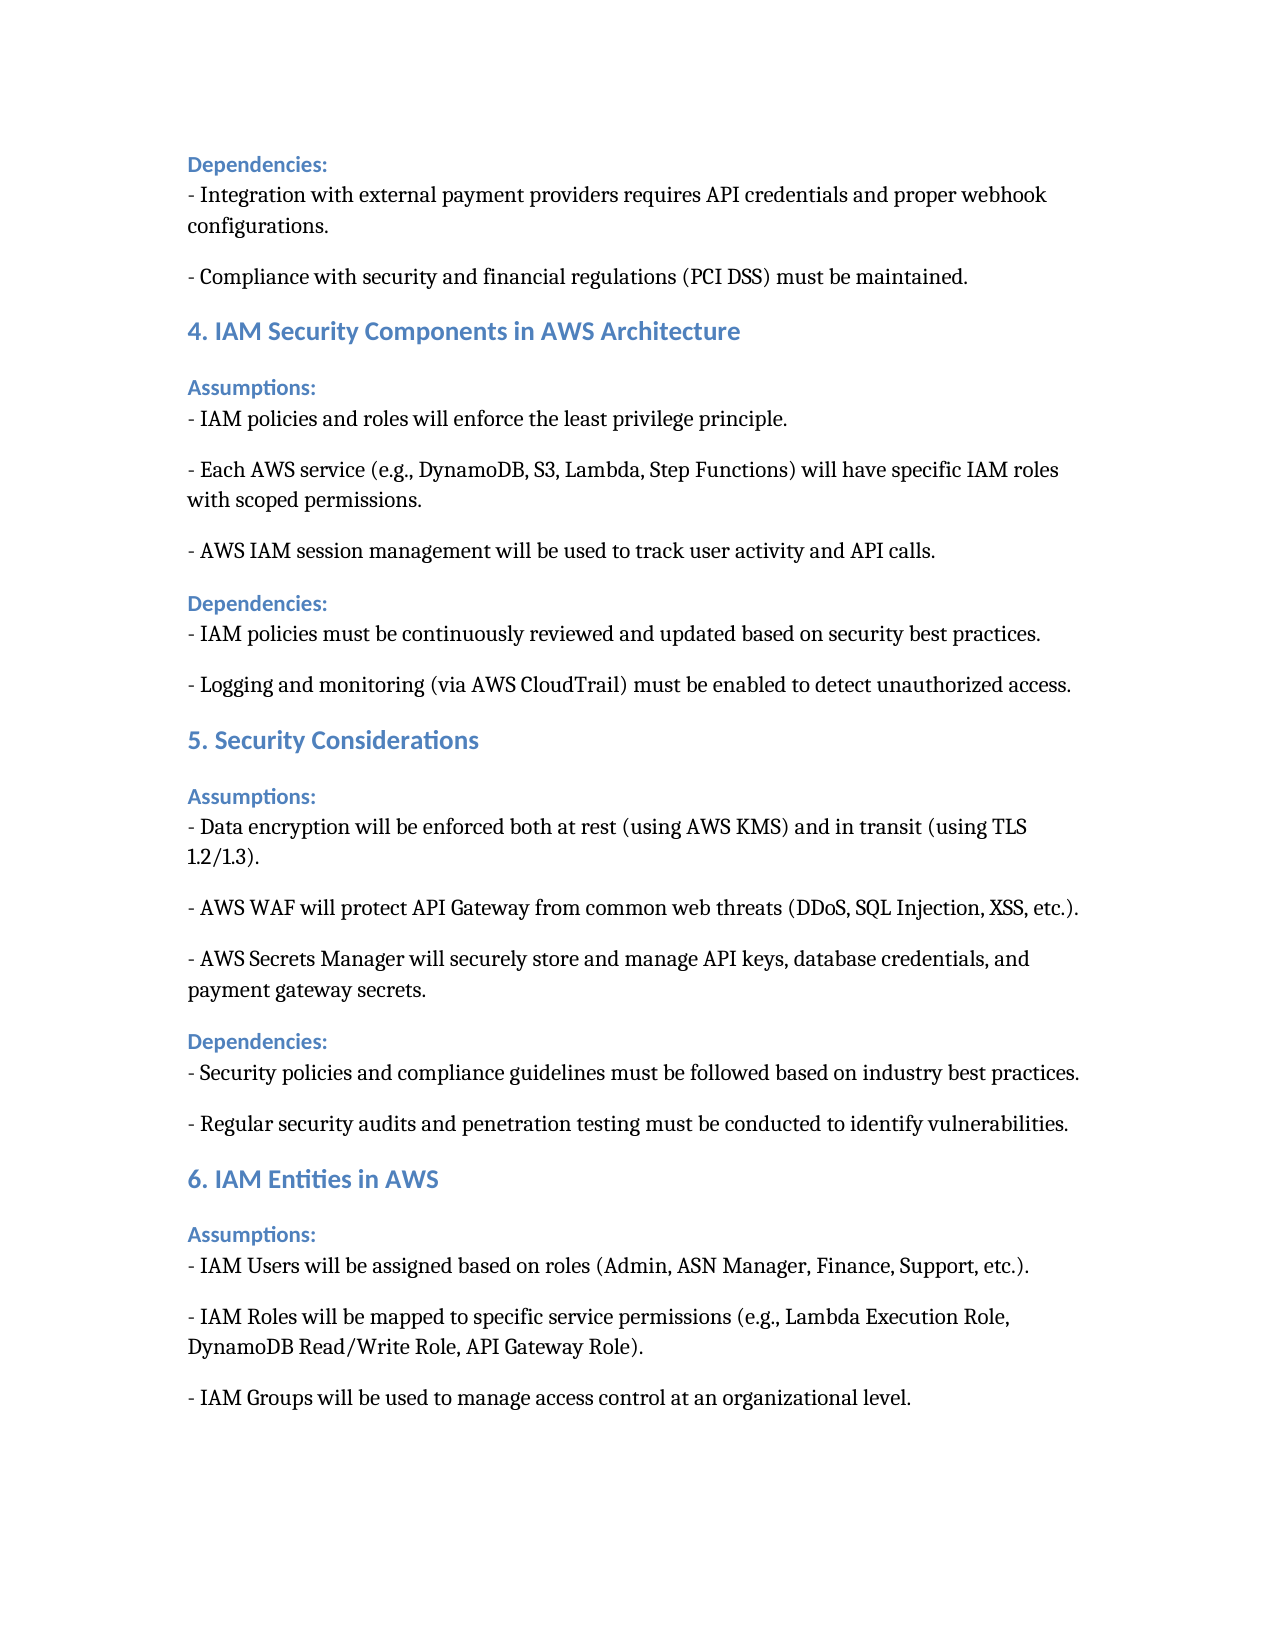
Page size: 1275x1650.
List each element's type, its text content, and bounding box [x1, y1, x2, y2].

subtitle Assumptions: [187, 1221, 1087, 1248]
text - AWS IAM session management will be used to track user activity and API calls. [187, 538, 1087, 564]
text - Integration with external payment providers requires API credentials and proper webhook configurations. [187, 182, 1087, 239]
text - AWS Secrets Manager will securely store and manage API keys, database credentials, and payment gateway secrets. [187, 946, 1087, 1003]
text - Security policies and compliance guidelines must be followed based on industry best practices. [187, 1060, 1087, 1086]
subtitle Dependencies: [187, 1027, 1087, 1056]
text - Compliance with security and financial regulations (PCI DSS) must be maintained. [187, 263, 1087, 290]
text - IAM policies and roles will enforce the least privilege principle. [187, 405, 1087, 432]
subtitle Assumptions: [187, 373, 1087, 401]
subtitle Dependencies: [187, 150, 1087, 178]
text - Data encryption will be enforced both at rest (using AWS KMS) and in transit (using TLS 1.2/1.3). [187, 814, 1087, 871]
text - Regular security audits and penetration testing must be conducted to identify vulnerabilities. [187, 1111, 1087, 1137]
text - Logging and monitoring (via AWS CloudTrail) must be enabled to detect unauthorized access. [187, 672, 1087, 698]
subtitle 4. IAM Security Components in AWS Architecture [187, 314, 1087, 347]
subtitle 6. IAM Entities in AWS [187, 1162, 1087, 1195]
text - AWS WAF will protect API Gateway from common web threats (DDoS, SQL Injection, XSS, etc.). [187, 895, 1087, 922]
text - IAM policies must be continuously reviewed and updated based on security best practices. [187, 621, 1087, 647]
text - Each AWS service (e.g., DynamoDB, S3, Lambda, Step Functions) will have specific IAM roles with scoped permissions. [187, 456, 1087, 513]
subtitle Dependencies: [187, 589, 1087, 617]
text - IAM Users will be assigned based on roles (Admin, ASN Manager, Finance, Support, etc.). [187, 1253, 1087, 1279]
text - IAM Roles will be mapped to specific service permissions (e.g., Lambda Execution Role, DynamoDB Read/Write Role, API Gateway Role). [187, 1304, 1087, 1360]
text - IAM Groups will be used to manage access control at an organizational level. [187, 1385, 1087, 1411]
subtitle 5. Security Considerations [187, 723, 1087, 756]
subtitle Assumptions: [187, 782, 1087, 810]
